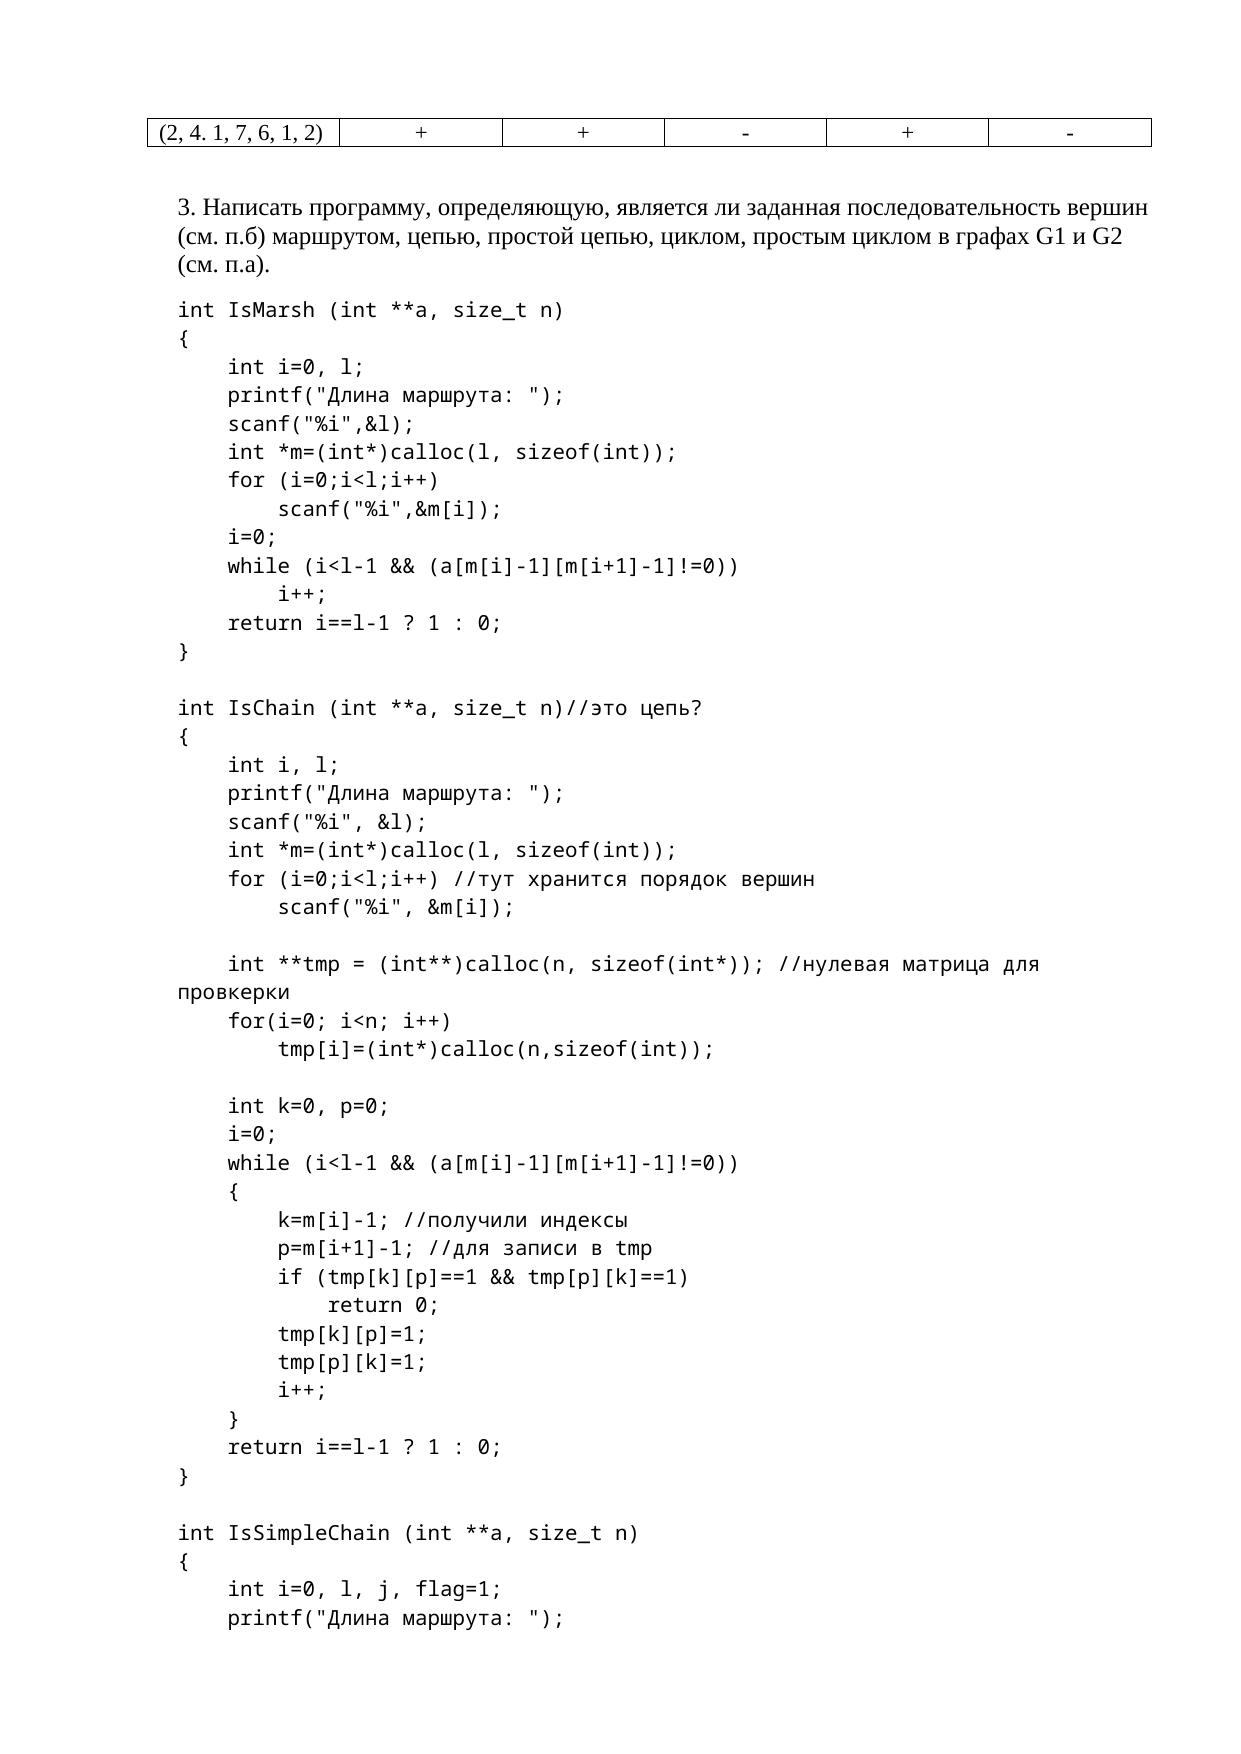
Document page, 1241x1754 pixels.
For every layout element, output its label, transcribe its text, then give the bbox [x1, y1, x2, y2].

text } [177, 636, 1152, 664]
text int i, l; [177, 750, 1152, 778]
text printf("Длина маршрута: "); [177, 1603, 1152, 1631]
text tmp[i]=(int*)calloc(n,sizeof(int)); [177, 1034, 1152, 1063]
table_cell - [989, 119, 1151, 146]
text } [177, 1461, 1152, 1489]
text i=0; [177, 1119, 1152, 1148]
text tmp[k][p]=1; [177, 1319, 1152, 1347]
text int i=0, l, j, flag=1; [177, 1574, 1152, 1603]
text while (i<l-1 && (a[m[i]-1][m[i+1]-1]!=0)) [177, 1148, 1152, 1176]
text { [177, 721, 1152, 750]
text { [177, 1546, 1152, 1574]
text k=m[i]-1; //получили индексы [177, 1205, 1152, 1233]
text for (i=0;i<l;i++) //тут хранится порядок вершин [177, 864, 1152, 892]
table_cell (2, 4. 1, 7, 6, 1, 2) [148, 119, 339, 146]
text int IsChain (int **a, size_t n)//это цепь? [177, 693, 1152, 721]
text i=0; [177, 522, 1152, 551]
text { [177, 1176, 1152, 1205]
table_cell + [340, 119, 502, 146]
text i++; [177, 579, 1152, 608]
text if (tmp[k][p]==1 && tmp[p][k]==1) [177, 1262, 1152, 1290]
text int *m=(int*)calloc(l, sizeof(int)); [177, 437, 1152, 466]
text { [177, 323, 1152, 352]
text while (i<l-1 && (a[m[i]-1][m[i+1]-1]!=0)) [177, 551, 1152, 579]
text int IsMarsh (int **a, size_t n) [177, 295, 1152, 323]
text p=m[i+1]-1; //для записи в tmp [177, 1233, 1152, 1262]
text scanf("%i", &m[i]); [177, 892, 1152, 921]
table_cell + [827, 119, 988, 146]
text int *m=(int*)calloc(l, sizeof(int)); [177, 835, 1152, 864]
text tmp[p][k]=1; [177, 1347, 1152, 1376]
table_cell - [665, 119, 826, 146]
text 3. Написать программу, определяющую, является ли заданная последовательность вершин (см. п.б) маршрутом, цепью, простой цепью, циклом, простым циклом в графах G1 и G2 (см. п.а). [177, 192, 1152, 278]
text return 0; [177, 1290, 1152, 1319]
text return i==l-1 ? 1 : 0; [177, 1432, 1152, 1461]
text printf("Длина маршрута: "); [177, 380, 1152, 409]
text return i==l-1 ? 1 : 0; [177, 608, 1152, 636]
text scanf("%i",&m[i]); [177, 494, 1152, 522]
text printf("Длина маршрута: "); [177, 778, 1152, 807]
text int i=0, l; [177, 352, 1152, 380]
text } [177, 1404, 1152, 1432]
text for(i=0; i<n; i++) [177, 1006, 1152, 1034]
text int IsSimpleChain (int **a, size_t n) [177, 1518, 1152, 1546]
text for (i=0;i<l;i++) [177, 466, 1152, 494]
text scanf("%i", &l); [177, 807, 1152, 835]
table_cell + [503, 119, 664, 146]
text int **tmp = (int**)calloc(n, sizeof(int*)); //нулевая матрица для провкерки [177, 949, 1152, 1006]
text int k=0, p=0; [177, 1091, 1152, 1119]
text i++; [177, 1376, 1152, 1404]
text scanf("%i",&l); [177, 409, 1152, 437]
